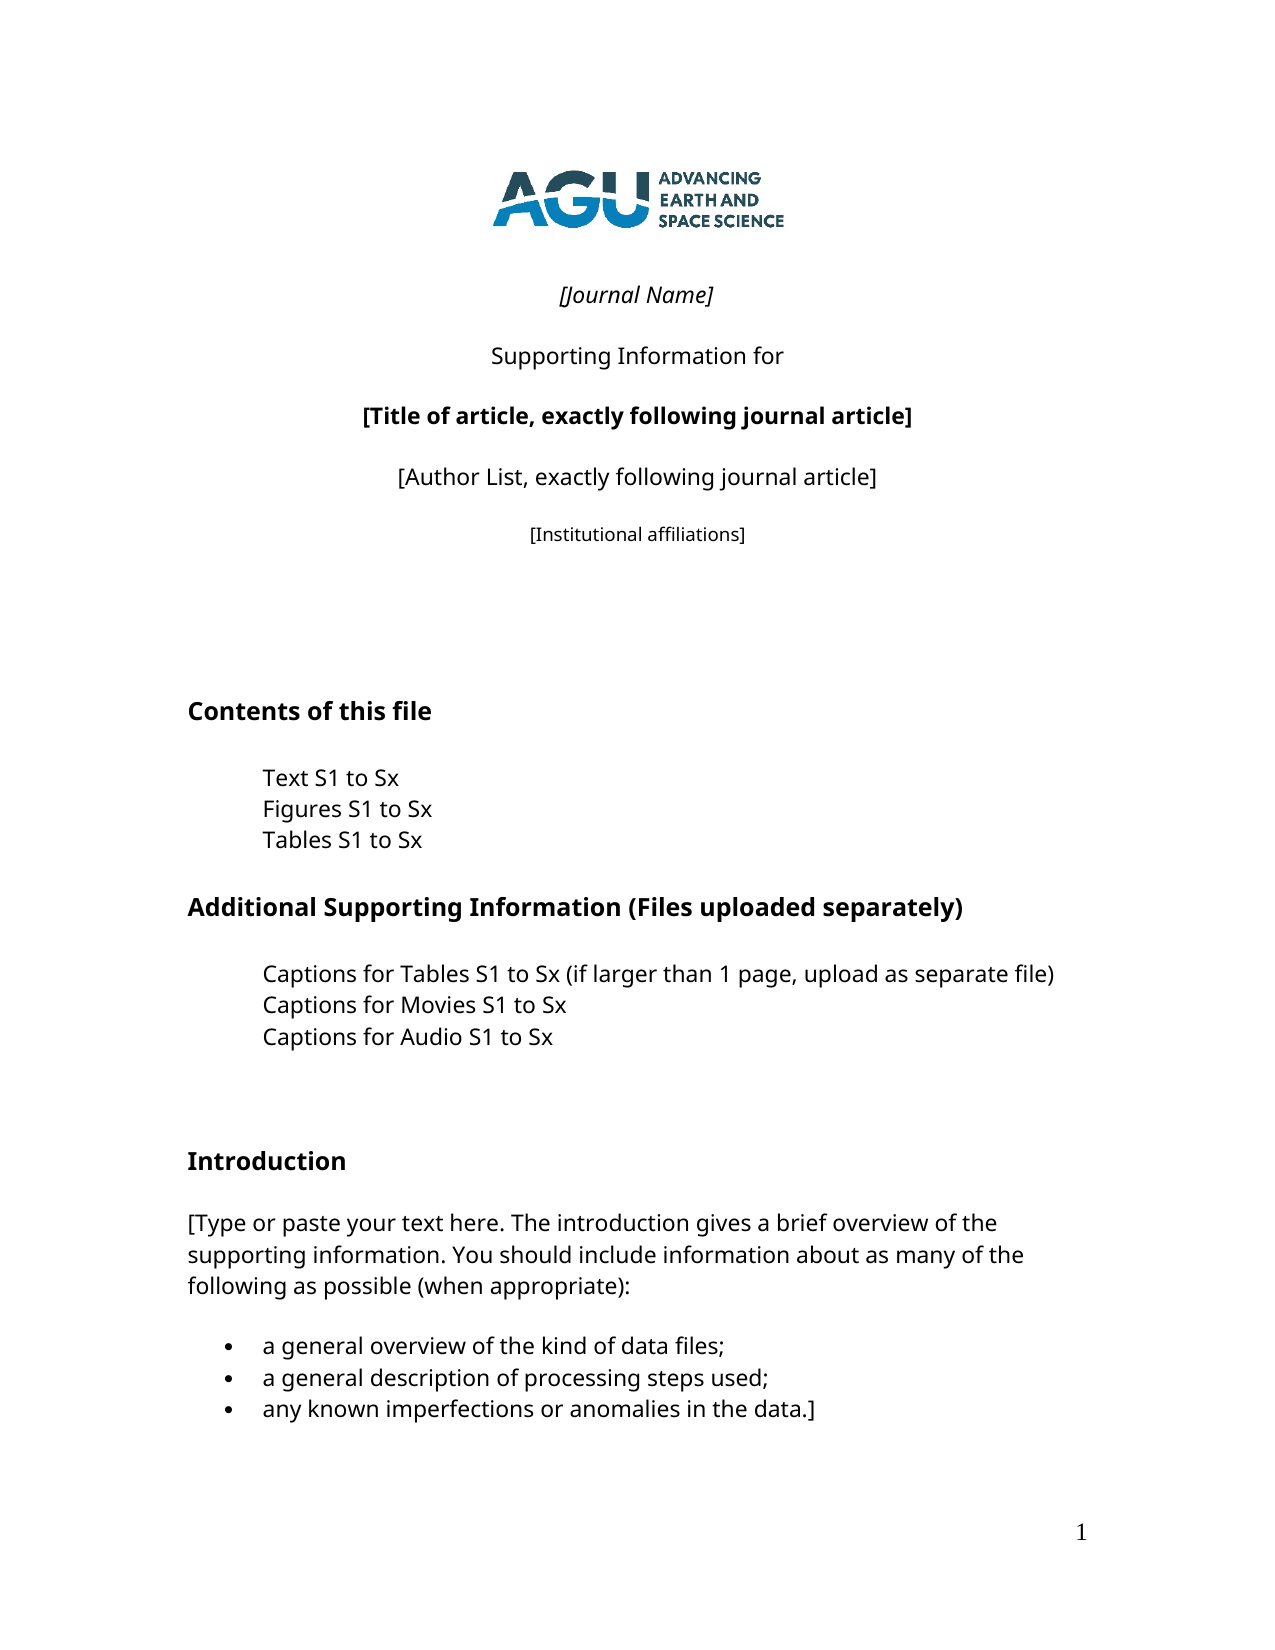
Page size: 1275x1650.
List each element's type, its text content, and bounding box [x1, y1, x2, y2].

list any known imperfections or anomalies in the data.] [225, 1393, 1087, 1424]
text Introduction [187, 1144, 1087, 1178]
list a general description of processing steps used; [225, 1361, 1087, 1393]
text Captions for Audio S1 to Sx [262, 1020, 1087, 1052]
text Text S1 to Sx [262, 762, 1087, 793]
text Figures S1 to Sx [262, 793, 1087, 824]
text [Title of article, exactly following journal article] [187, 400, 1087, 431]
text [Author List, exactly following journal article] [187, 460, 1087, 492]
text Captions for Tables S1 to Sx (if larger than 1 page, upload as separate file) [262, 958, 1087, 989]
text Captions for Movies S1 to Sx [262, 989, 1087, 1020]
text Supporting Information for [187, 339, 1087, 371]
text Contents of this file [187, 694, 1087, 728]
list a general overview of the kind of data files; [225, 1330, 1087, 1361]
text [Institutional affiliations] [187, 521, 1087, 546]
text [Journal Name] [187, 279, 1087, 310]
text Tables S1 to Sx [262, 824, 1087, 856]
text Additional Supporting Information (Files uploaded separately) [187, 890, 1087, 924]
text [Type or paste your text here. The introduction gives a brief overview of the supporting information. You should include information about as many of the following as possible (when appropriate): [187, 1207, 1087, 1301]
picture [470, 150, 805, 250]
